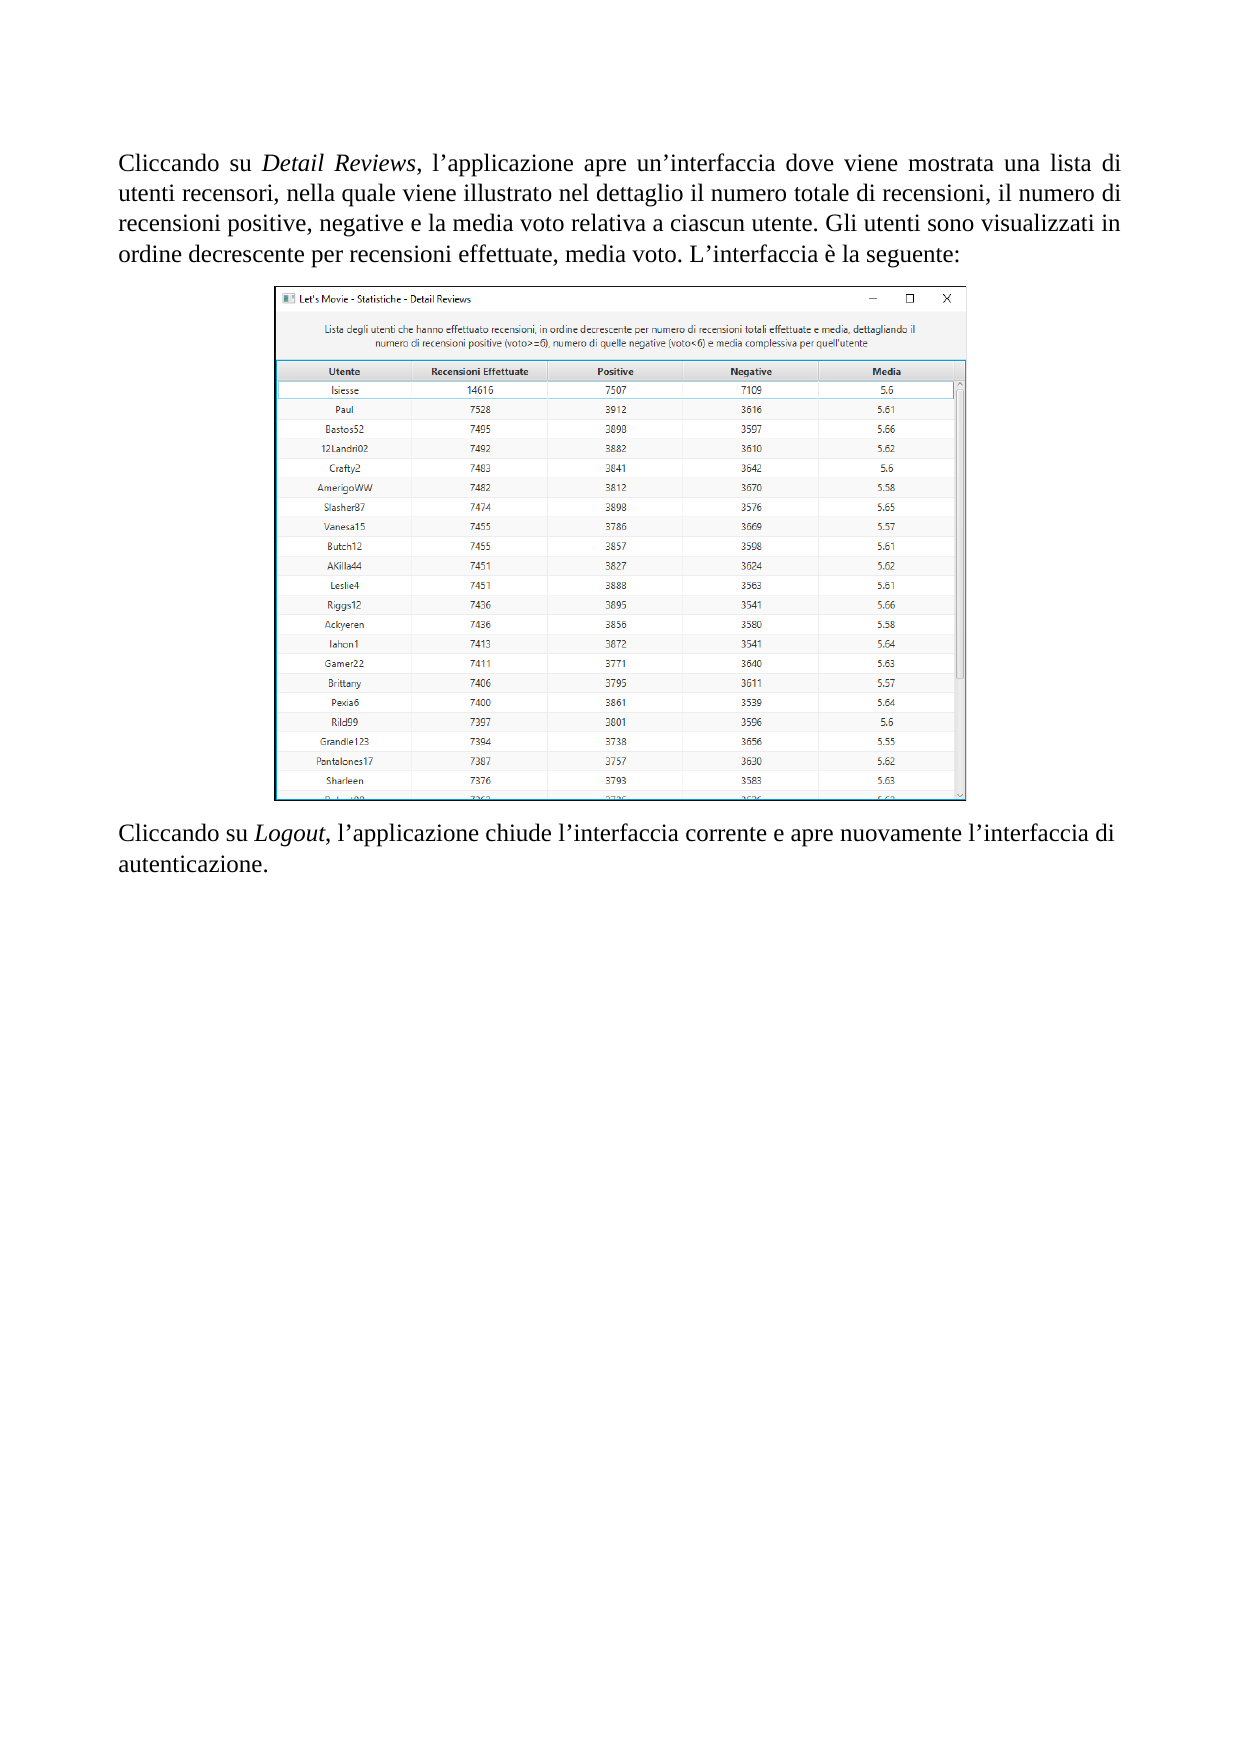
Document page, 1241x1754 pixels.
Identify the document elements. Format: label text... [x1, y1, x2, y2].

picture [274, 286, 967, 801]
text Cliccando su Logout, l’applicazione chiude l’interfaccia corrente e apre nuovamente l’interfaccia di autenticazione. [118, 818, 1122, 878]
picture [278, 362, 964, 798]
text Cliccando su Detail Reviews, l’applicazione apre un’interfaccia dove viene mostrata una lista di utenti recensori, nella quale viene illustrato nel dettaglio il numero totale di recensioni, il numero di recensioni positive, negative e la media voto relativa a ciascun utente. Gli utenti sono visualizzati in ordine decrescente per recensioni effettuate, media voto. L’interfaccia è la seguente: [118, 148, 1122, 268]
